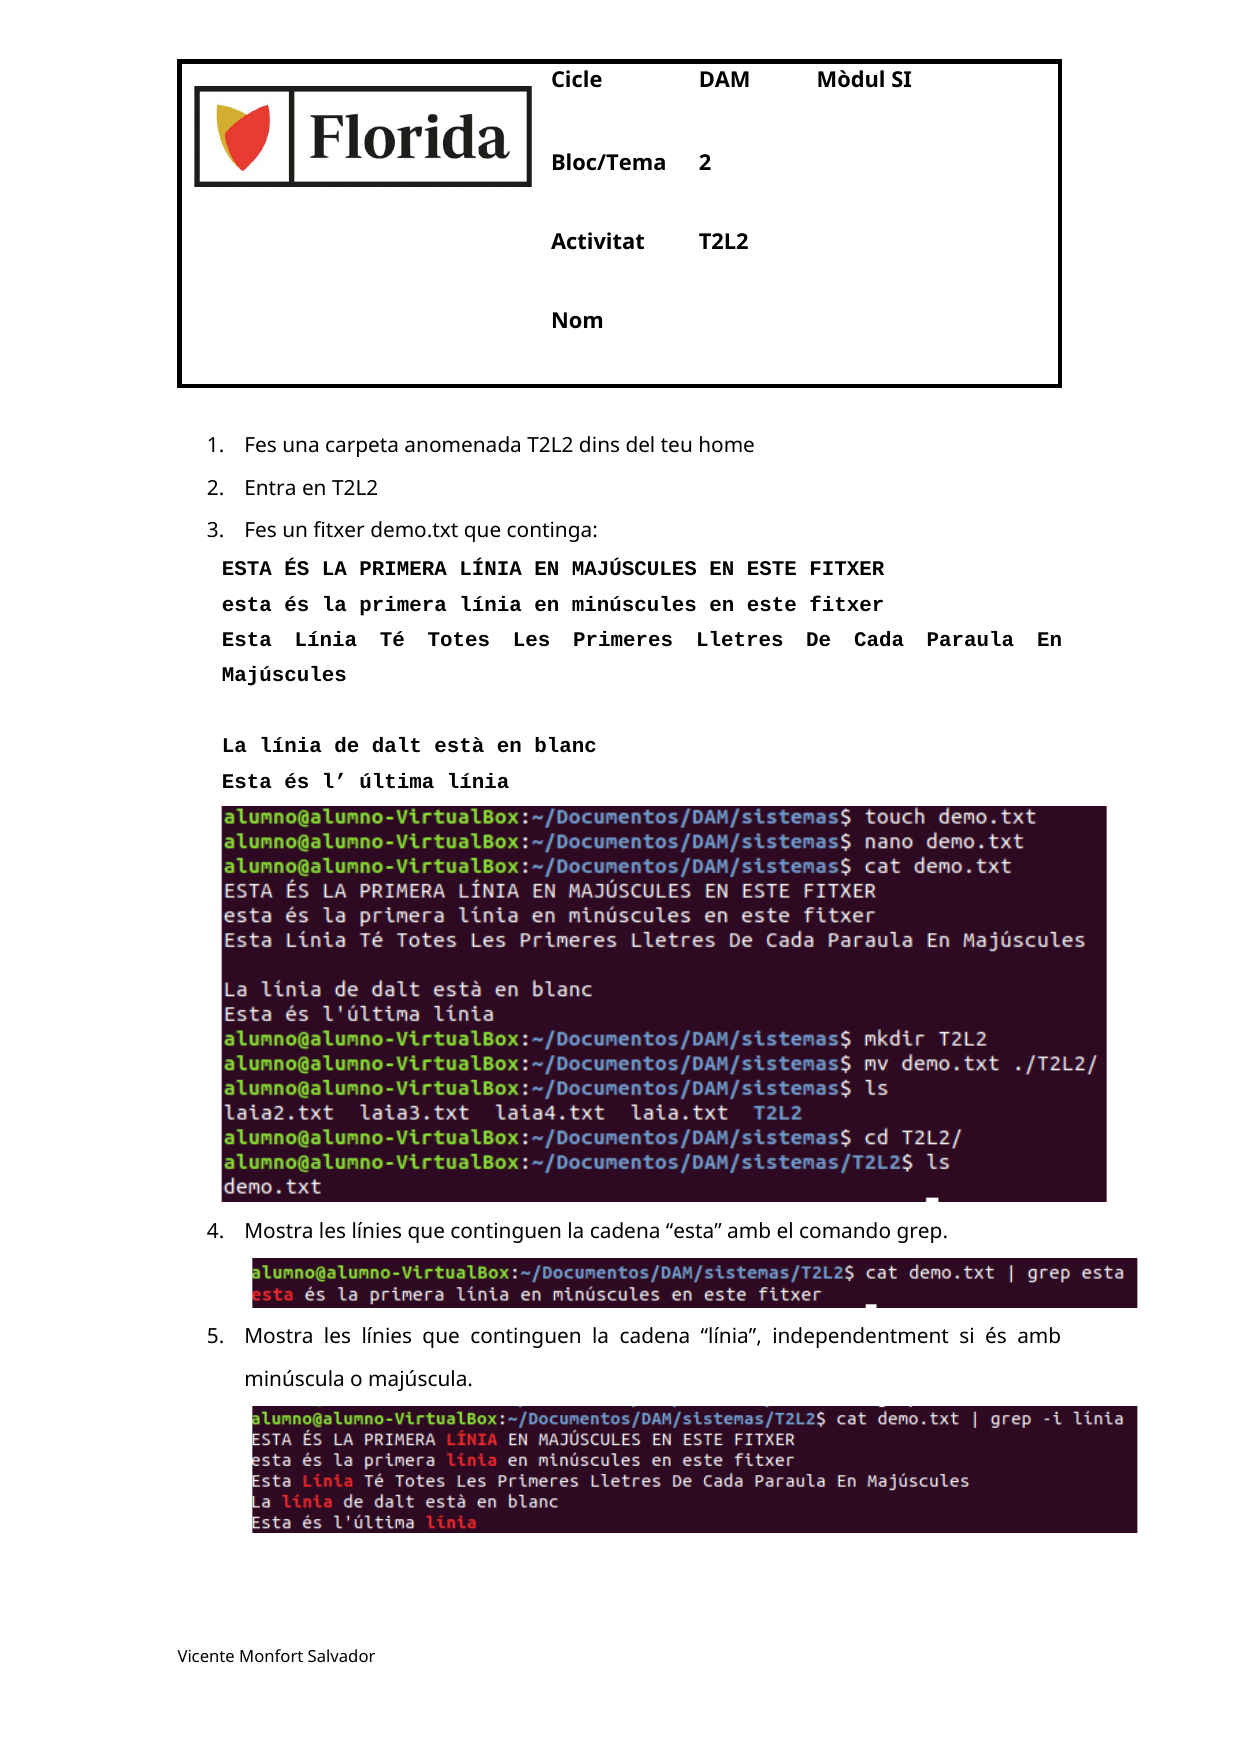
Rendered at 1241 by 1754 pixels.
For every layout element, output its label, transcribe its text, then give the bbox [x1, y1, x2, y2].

picture [221, 806, 1107, 1202]
picture [252, 1258, 1138, 1308]
picture [194, 86, 532, 187]
list Mostra les línies que continguen la cadena “esta” amb el comando grep. [207, 1216, 1063, 1244]
picture [252, 1406, 1138, 1533]
list Fes una carpeta anomenada T2L2 dins del teu home [207, 430, 1063, 459]
list esta és la primera línia en minúscules en este fitxer [222, 594, 1063, 617]
list ESTA ÉS LA PRIMERA LÍNIA EN MAJÚSCULES EN ESTE FITXER [222, 558, 1063, 582]
list Esta és l’ última línia [222, 771, 1063, 794]
list Entra en T2L2 [207, 473, 1063, 501]
list Esta Línia Té Totes Les Primeres Lletres De Cada Paraula En Majúscules [222, 629, 1063, 688]
list Mostra les línies que continguen la cadena “línia”, independentment si és amb minúscula o majúscula. [207, 1322, 1063, 1393]
list Fes un fitxer demo.txt que continga: [207, 516, 1063, 544]
list La línia de dalt està en blanc [222, 735, 1063, 759]
